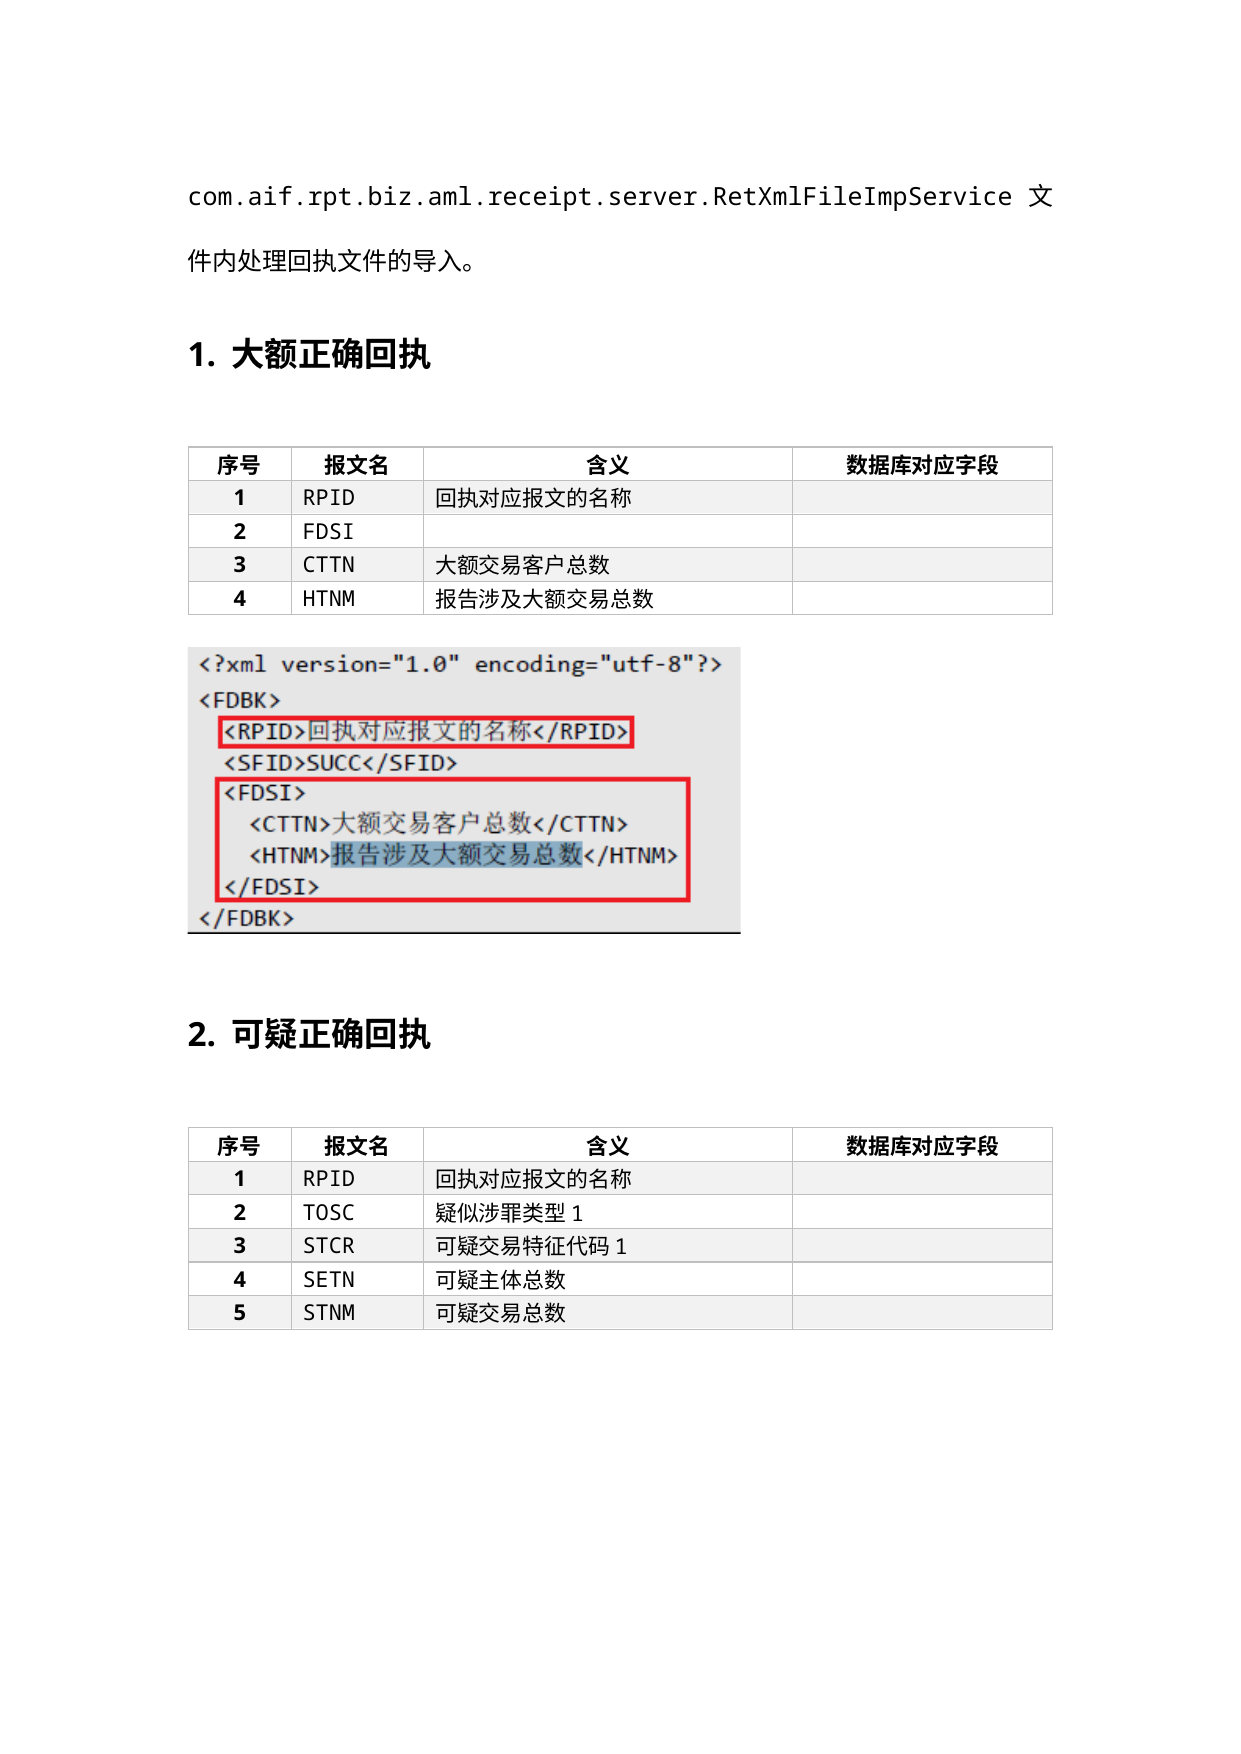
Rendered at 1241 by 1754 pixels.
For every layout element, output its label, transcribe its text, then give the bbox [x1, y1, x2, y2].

table_cell 疑似涉罪类型1 [424, 1195, 792, 1228]
table_cell [793, 1162, 1052, 1194]
table_cell [793, 1229, 1052, 1261]
table_cell FDSI [292, 515, 423, 547]
table_cell SETN [292, 1263, 423, 1295]
table_cell 可疑主体总数 [424, 1263, 792, 1295]
table_cell 可疑交易总数 [424, 1296, 792, 1328]
table_cell 大额交易客户总数 [424, 548, 792, 581]
table_cell 1 [189, 481, 291, 513]
table_cell 回执对应报文的名称 [424, 1162, 792, 1194]
table_cell STCR [292, 1229, 423, 1261]
table_header 含义 [424, 1128, 792, 1161]
table_cell 报告涉及大额交易总数 [424, 582, 792, 614]
table_cell CTTN [292, 548, 423, 581]
table_cell RPID [292, 1162, 423, 1194]
subtitle 可疑正确回执 [187, 1000, 1053, 1065]
table_header 报文名 [292, 1128, 423, 1161]
table_header 序号 [189, 1128, 291, 1161]
table_header 含义 [424, 448, 792, 480]
table_cell [793, 548, 1052, 581]
table_cell [793, 1263, 1052, 1295]
table_header 数据库对应字段 [793, 1128, 1052, 1161]
table_cell 2 [189, 1195, 291, 1228]
table_cell RPID [292, 481, 423, 513]
table_header 报文名 [292, 448, 423, 480]
table_header 数据库对应字段 [793, 448, 1052, 480]
table_cell 可疑交易特征代码1 [424, 1229, 792, 1261]
table_cell 5 [189, 1296, 291, 1328]
table_cell 3 [189, 1229, 291, 1261]
table_cell STNM [292, 1296, 423, 1328]
table_header 序号 [189, 448, 291, 480]
table_cell HTNM [292, 582, 423, 614]
table_cell 2 [189, 515, 291, 547]
table_cell 4 [189, 1263, 291, 1295]
table_cell 1 [189, 1162, 291, 1194]
table_cell TOSC [292, 1195, 423, 1228]
table_cell [793, 582, 1052, 614]
table_cell [793, 515, 1052, 547]
text com.aif.rpt.biz.aml.receipt.server.RetXmlFileImpService文件内处理回执文件的导入。 [187, 162, 1053, 292]
table_cell [793, 1296, 1052, 1328]
table_cell 4 [189, 582, 291, 614]
table_cell [424, 515, 792, 547]
table_cell 3 [189, 548, 291, 581]
table_cell 回执对应报文的名称 [424, 481, 792, 513]
table_cell [793, 1195, 1052, 1228]
picture [187, 647, 741, 934]
table_cell [793, 481, 1052, 513]
subtitle 大额正确回执 [187, 319, 1053, 384]
